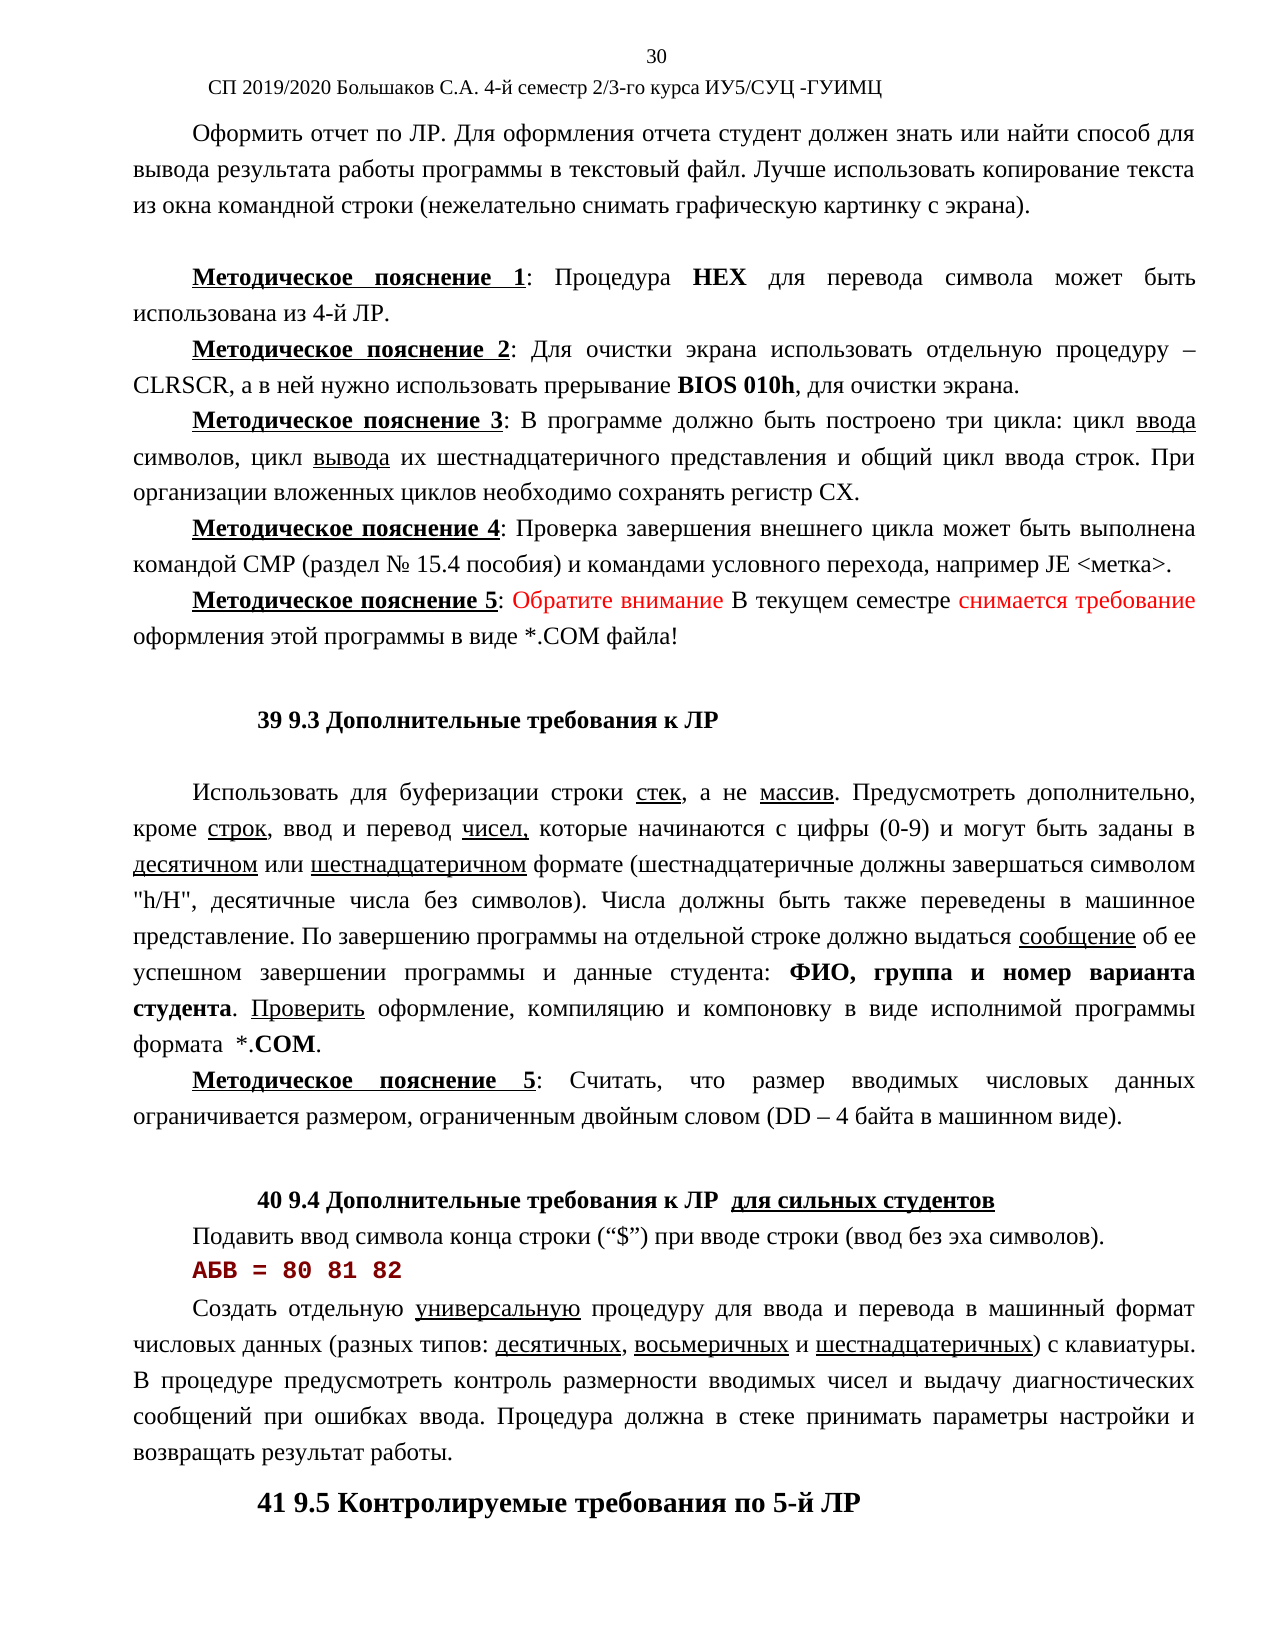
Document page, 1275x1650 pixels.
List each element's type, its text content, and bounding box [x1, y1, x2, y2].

text Методическое пояснение 3: В программе должно быть построено три цикла: цикл ввода символов, цикл вывода их шестнадцатеричного представления и общий цикл ввода строк. При организации вложенных циклов необходимо сохранять регистр CX. [133, 406, 1196, 506]
text Методическое пояснение 1: Процедура HEX для перевода символа может быть использована из 4-й ЛР. [133, 262, 1196, 327]
text Создать отдельную универсальную процедуру для ввода и перевода в машинный формат числовых данных (разных типов: десятичных, восьмеричных и шестнадцатеричных) с клавиатуры. В процедуре предусмотреть контроль размерности вводимых чисел и выдачу диагностических сообщений при ошибках ввода. Процедура должна в стеке принимать параметры настройки и возвращать результат работы. [133, 1293, 1196, 1466]
text АБВ = 80 81 82 [133, 1257, 1196, 1286]
text Использовать для буферизации строки стек, а не массив. Предусмотреть дополнительно, кроме строк, ввод и перевод чисел, которые начинаются с цифры (0-9) и могут быть заданы в десятичном или шестнадцатеричном формате (шестнадцатеричные должны завершаться символом "h/H", десятичные числа без символов). Числа должны быть также переведены в машинное представление. По завершению программы на отдельной строке должно выдаться сообщение об ее успешном завершении программы и данные студента: ФИО, группа и номер варианта студента. Проверить оформление, компиляцию и компоновку в виде исполнимой программы формата *.СОМ. [133, 777, 1196, 1058]
text Методическое пояснение 4: Проверка завершения внешнего цикла может быть выполнена командой CMP (раздел № 15.4 пособия) и командами условного перехода, например JE <метка>. [133, 513, 1196, 578]
text Подавить ввод символа конца строки (“$”) при вводе строки (ввод без эха символов). [133, 1221, 1196, 1250]
subtitle 9.4 Дополнительные требования к ЛР для сильных студентов [183, 1185, 1196, 1214]
text Методическое пояснение 5: Обратите внимание В текущем семестре снимается требование оформления этой программы в виде *.СОМ файла! [133, 585, 1196, 650]
text Методическое пояснение 2: Для очистки экрана использовать отдельную процедуру – CLRSCR, а в ней нужно использовать прерывание BIOS 010h, для очистки экрана. [133, 334, 1196, 398]
subtitle 9.5 Контролируемые требования по 5-й ЛР [183, 1485, 1196, 1519]
text Методическое пояснение 5: Считать, что размер вводимых числовых данных ограничивается размером, ограниченным двойным словом (DD – 4 байта в машинном виде). [133, 1065, 1196, 1130]
subtitle 9.3 Дополнительные требования к ЛР [183, 706, 1196, 734]
text Оформить отчет по ЛР. Для оформления отчета студент должен знать или найти способ для вывода результата работы программы в текстовый файл. Лучше использовать копирование текста из окна командной строки (нежелательно снимать графическую картинку с экрана). [133, 118, 1196, 219]
